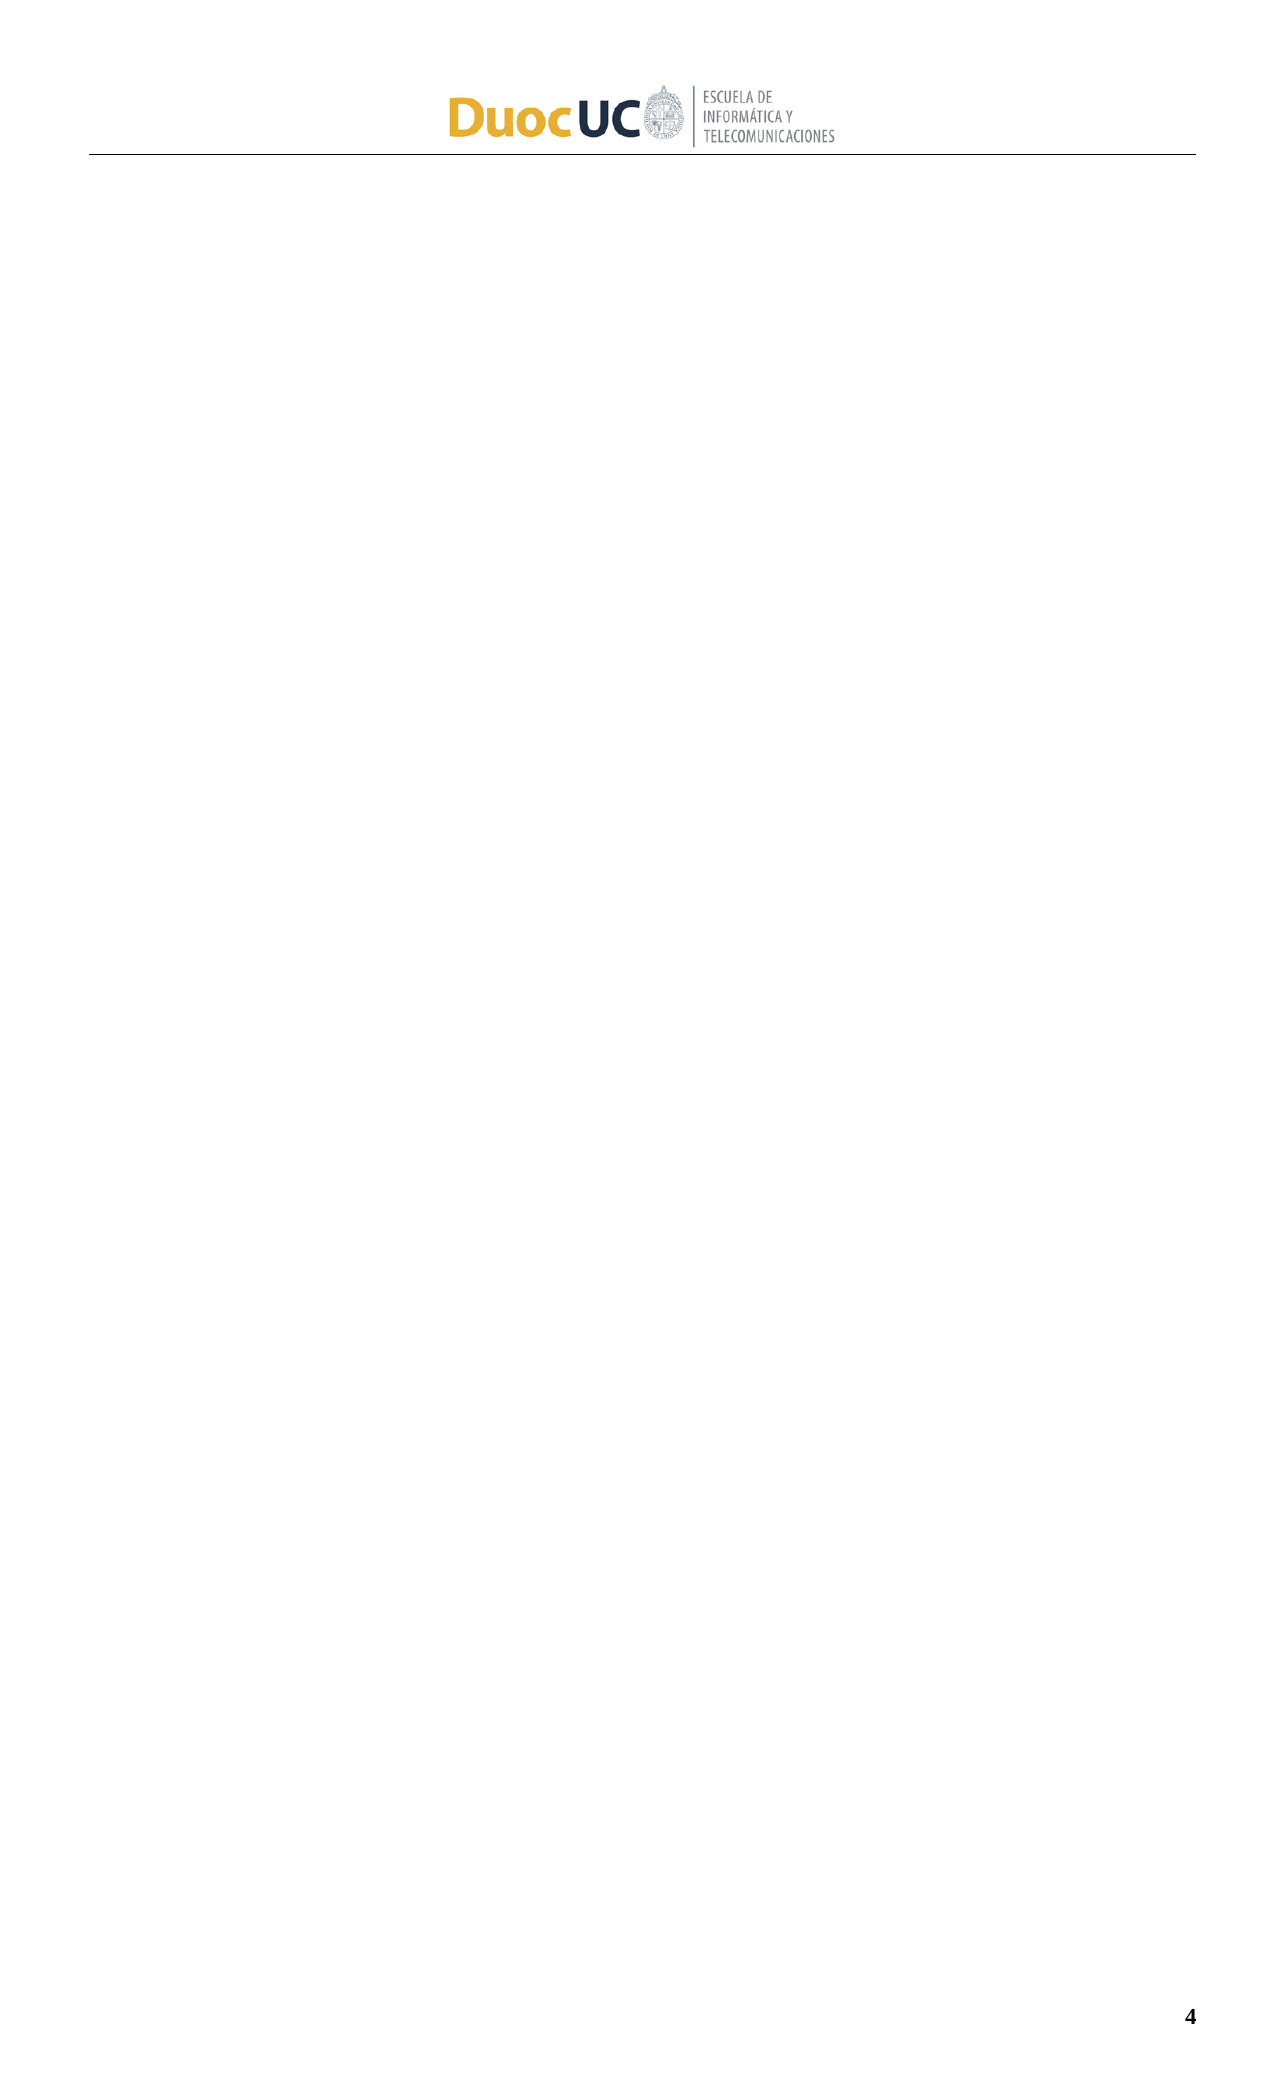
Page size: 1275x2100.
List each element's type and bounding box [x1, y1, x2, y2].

picture [446, 76, 839, 152]
